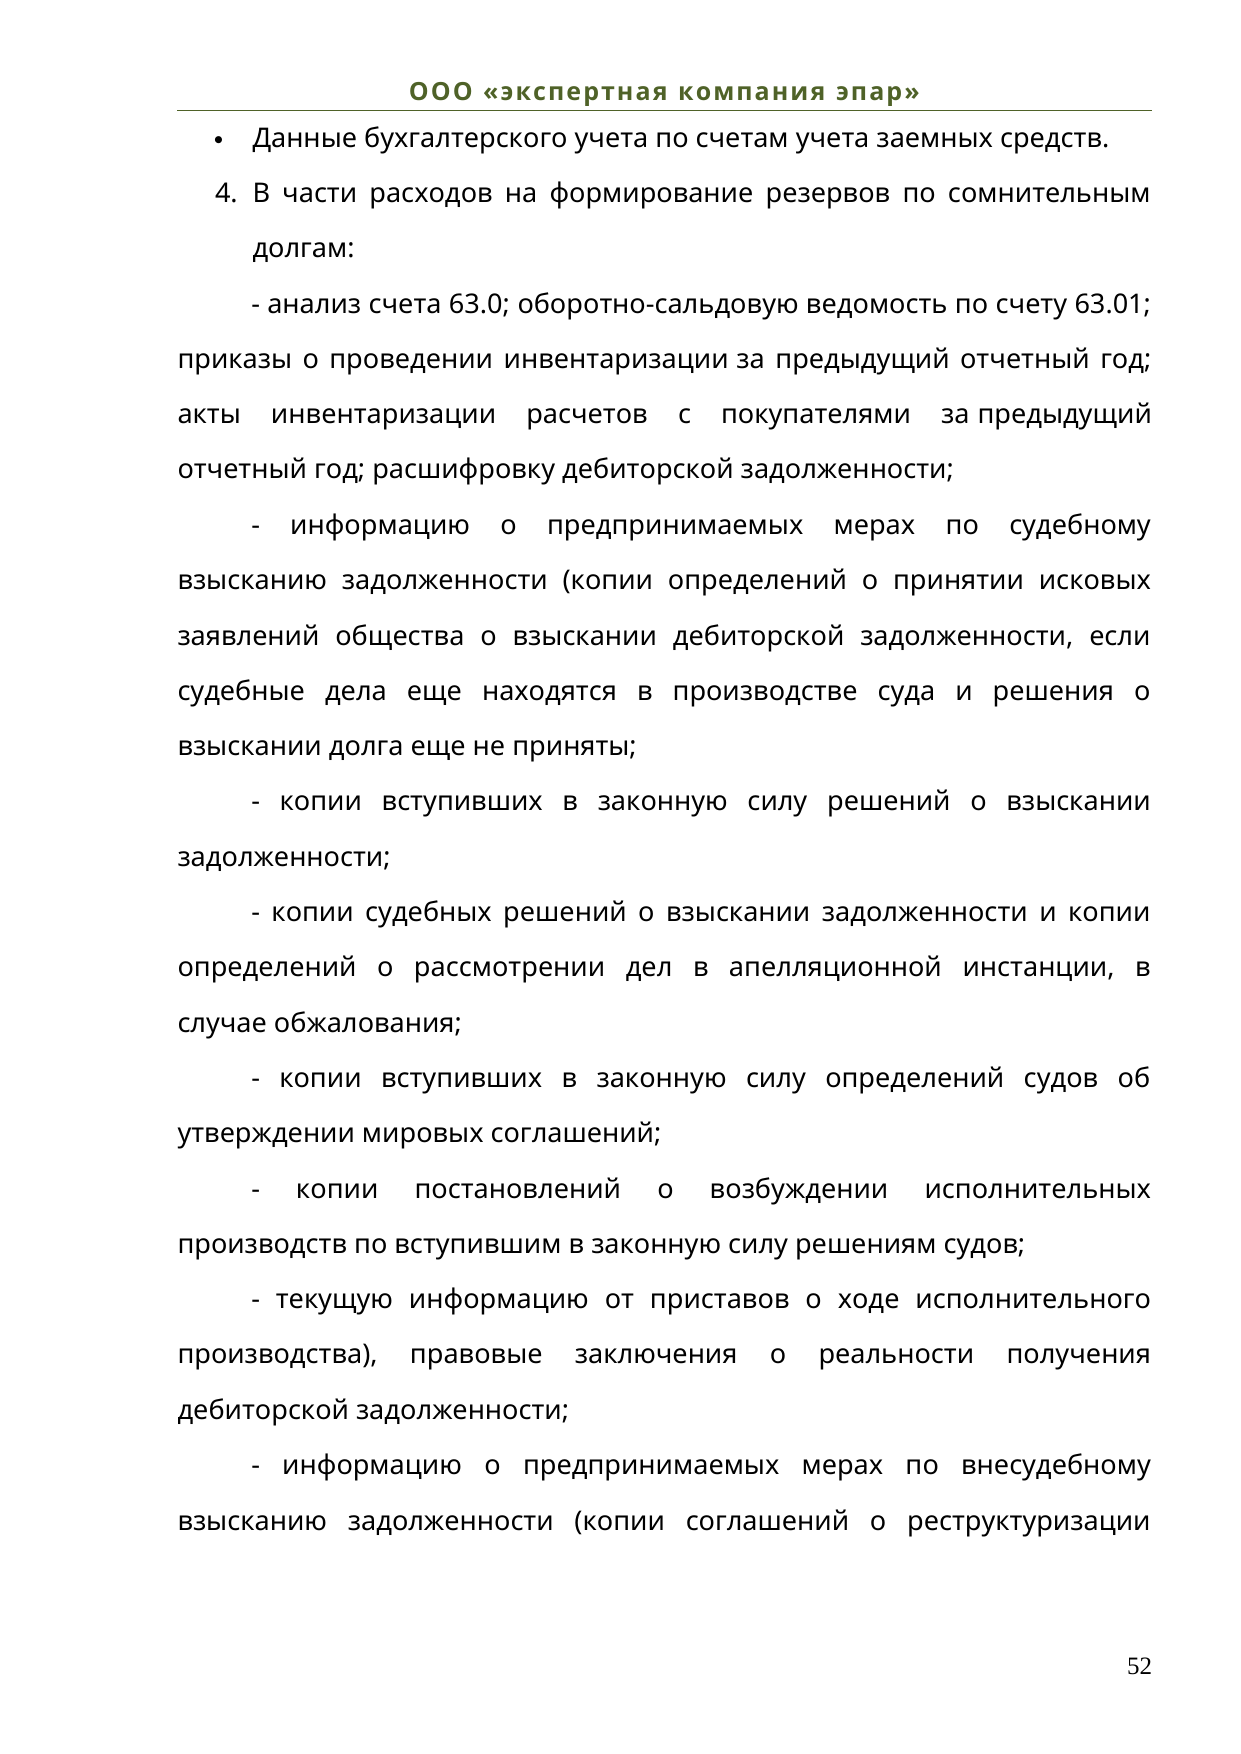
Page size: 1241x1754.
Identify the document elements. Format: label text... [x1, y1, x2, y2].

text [177, 1446, 1152, 1538]
list Данные бухгалтерского учета по счетам учета заемных средств. [215, 118, 1152, 155]
text - информацию о предпринимаемых мерах по судебному взысканию задолженности (копии определений о принятии исковых заявлений общества о взыскании дебиторской задолженности, если судебные дела еще находятся в производстве суда и решения о взыскании долга еще не приняты; [177, 505, 1152, 763]
text - копии вступивших в законную силу определений судов об утверждении мировых соглашений; [177, 1058, 1152, 1151]
text - копии судебных решений о взыскании задолженности и копии определений о рассмотрении дел в апелляционной инстанции, в случае обжалования; [177, 892, 1152, 1040]
text - копии постановлений о возбуждении исполнительных производств по вступившим в законную силу решениям судов; [177, 1169, 1152, 1261]
list В части расходов на формирование резервов по сомнительным долгам: [215, 173, 1152, 266]
text - текущую информацию от приставов о ходе исполнительного производства), правовые заключения о реальности получения дебиторской задолженности; [177, 1280, 1152, 1427]
text - анализ счета 63.0; оборотно-сальдовую ведомость по счету 63.01; приказы о проведении инвентаризации за предыдущий отчетный год; акты инвентаризации расчетов с покупателями за предыдущий отчетный год; расшифровку дебиторской задолженности; [177, 284, 1152, 487]
text - копии вступивших в законную силу решений о взыскании задолженности; [177, 782, 1152, 874]
